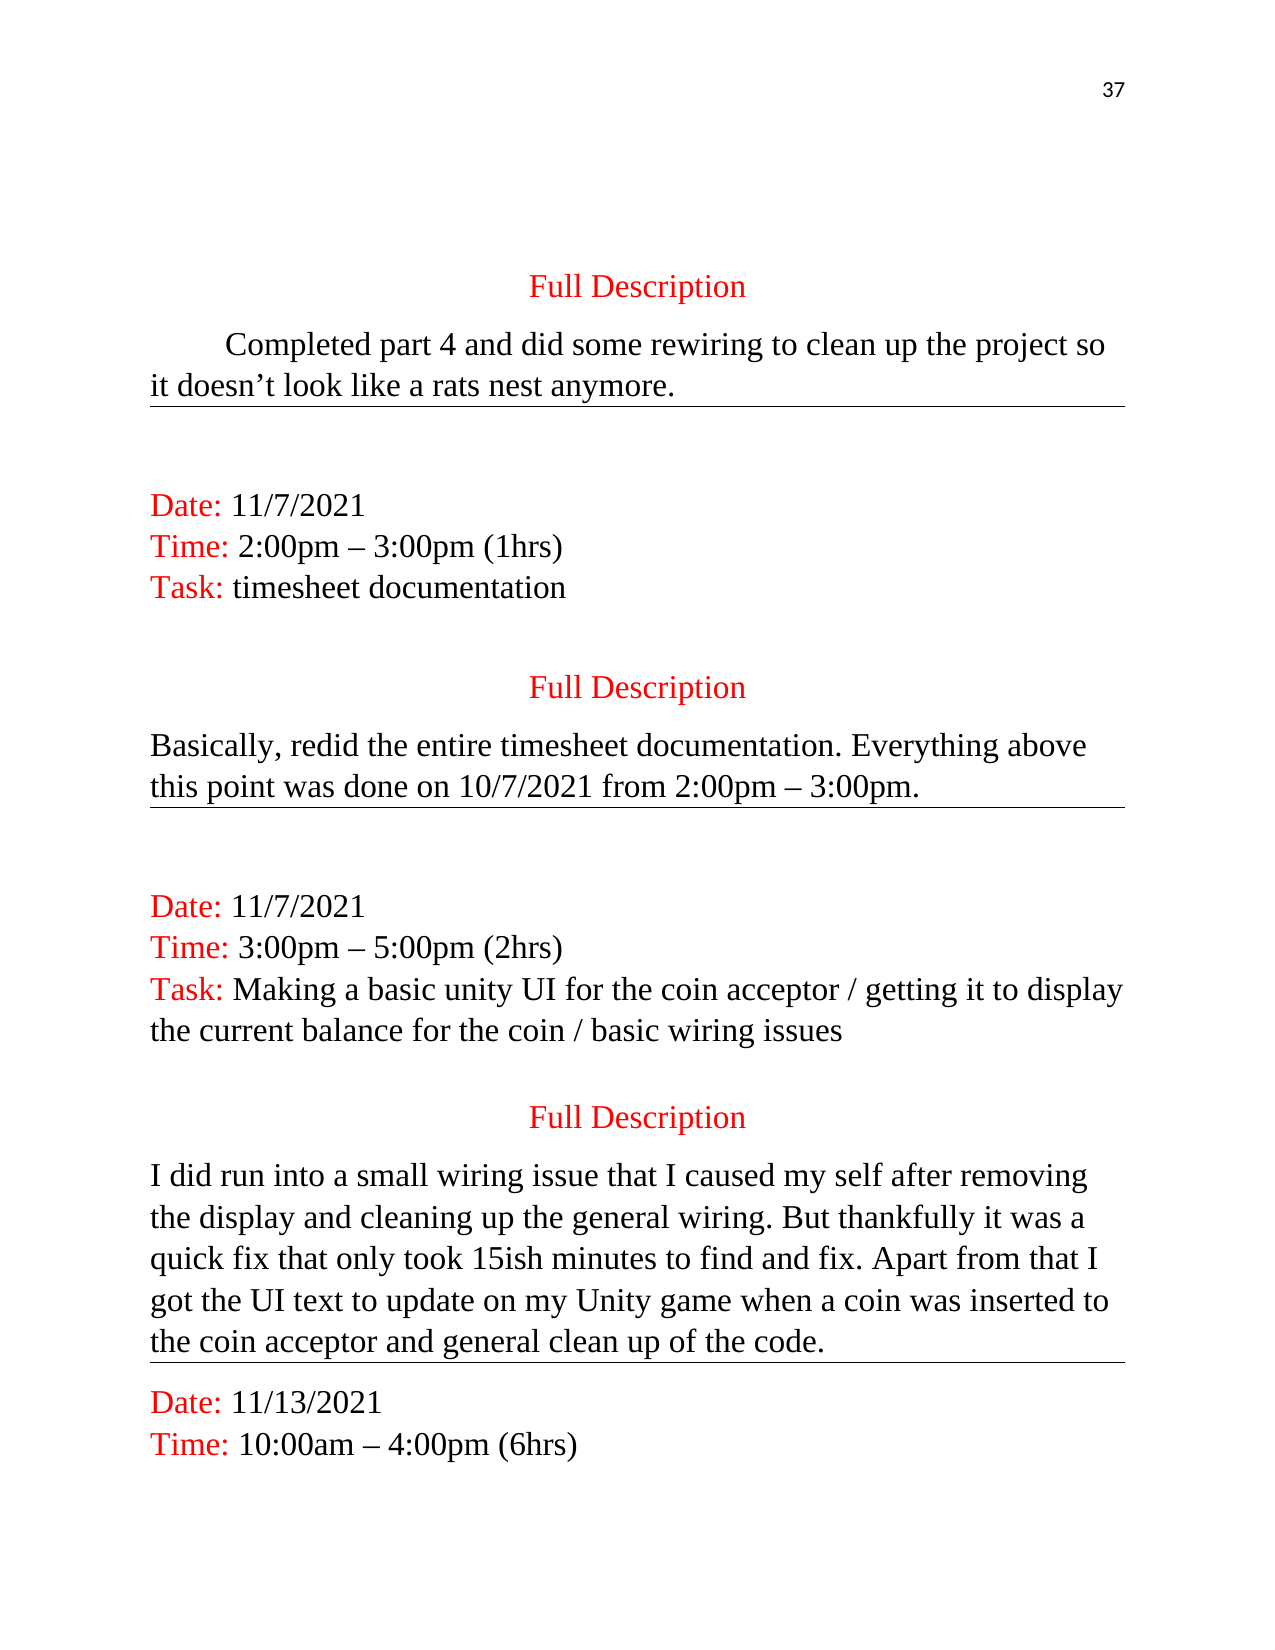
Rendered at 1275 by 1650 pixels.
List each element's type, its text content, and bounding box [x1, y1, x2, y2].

text I did run into a small wiring issue that I caused my self after removing the display and cleaning up the general wiring. But thankfully it was a quick fix that only took 15ish minutes to find and fix. Apart from that I got the UI text to update on my Unity game when a coin was inserted to the coin acceptor and general clean up of the code. [150, 1156, 1125, 1362]
text Basically, redid the entire timesheet documentation. Everything above this point was done on 10/7/2021 from 2:00pm – 3:00pm. [150, 725, 1125, 807]
text Date: 11/7/2021 Time: 2:00pm – 3:00pm (1hrs) Task: timesheet documentation [150, 485, 1125, 606]
text Date: 11/7/2021 Time: 3:00pm – 5:00pm (2hrs) Task: Making a basic unity UI for the coin acceptor / getting it to display the current balance for the coin / basic wiring issues [150, 886, 1125, 1079]
text Full Description [150, 225, 1125, 304]
text Full Description [150, 626, 1125, 706]
text Completed part 4 and did some rewiring to clean up the project so it doesn’t look like a rats nest anymore. [150, 324, 1125, 406]
text Full Description [150, 1098, 1125, 1136]
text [150, 1383, 1125, 1462]
